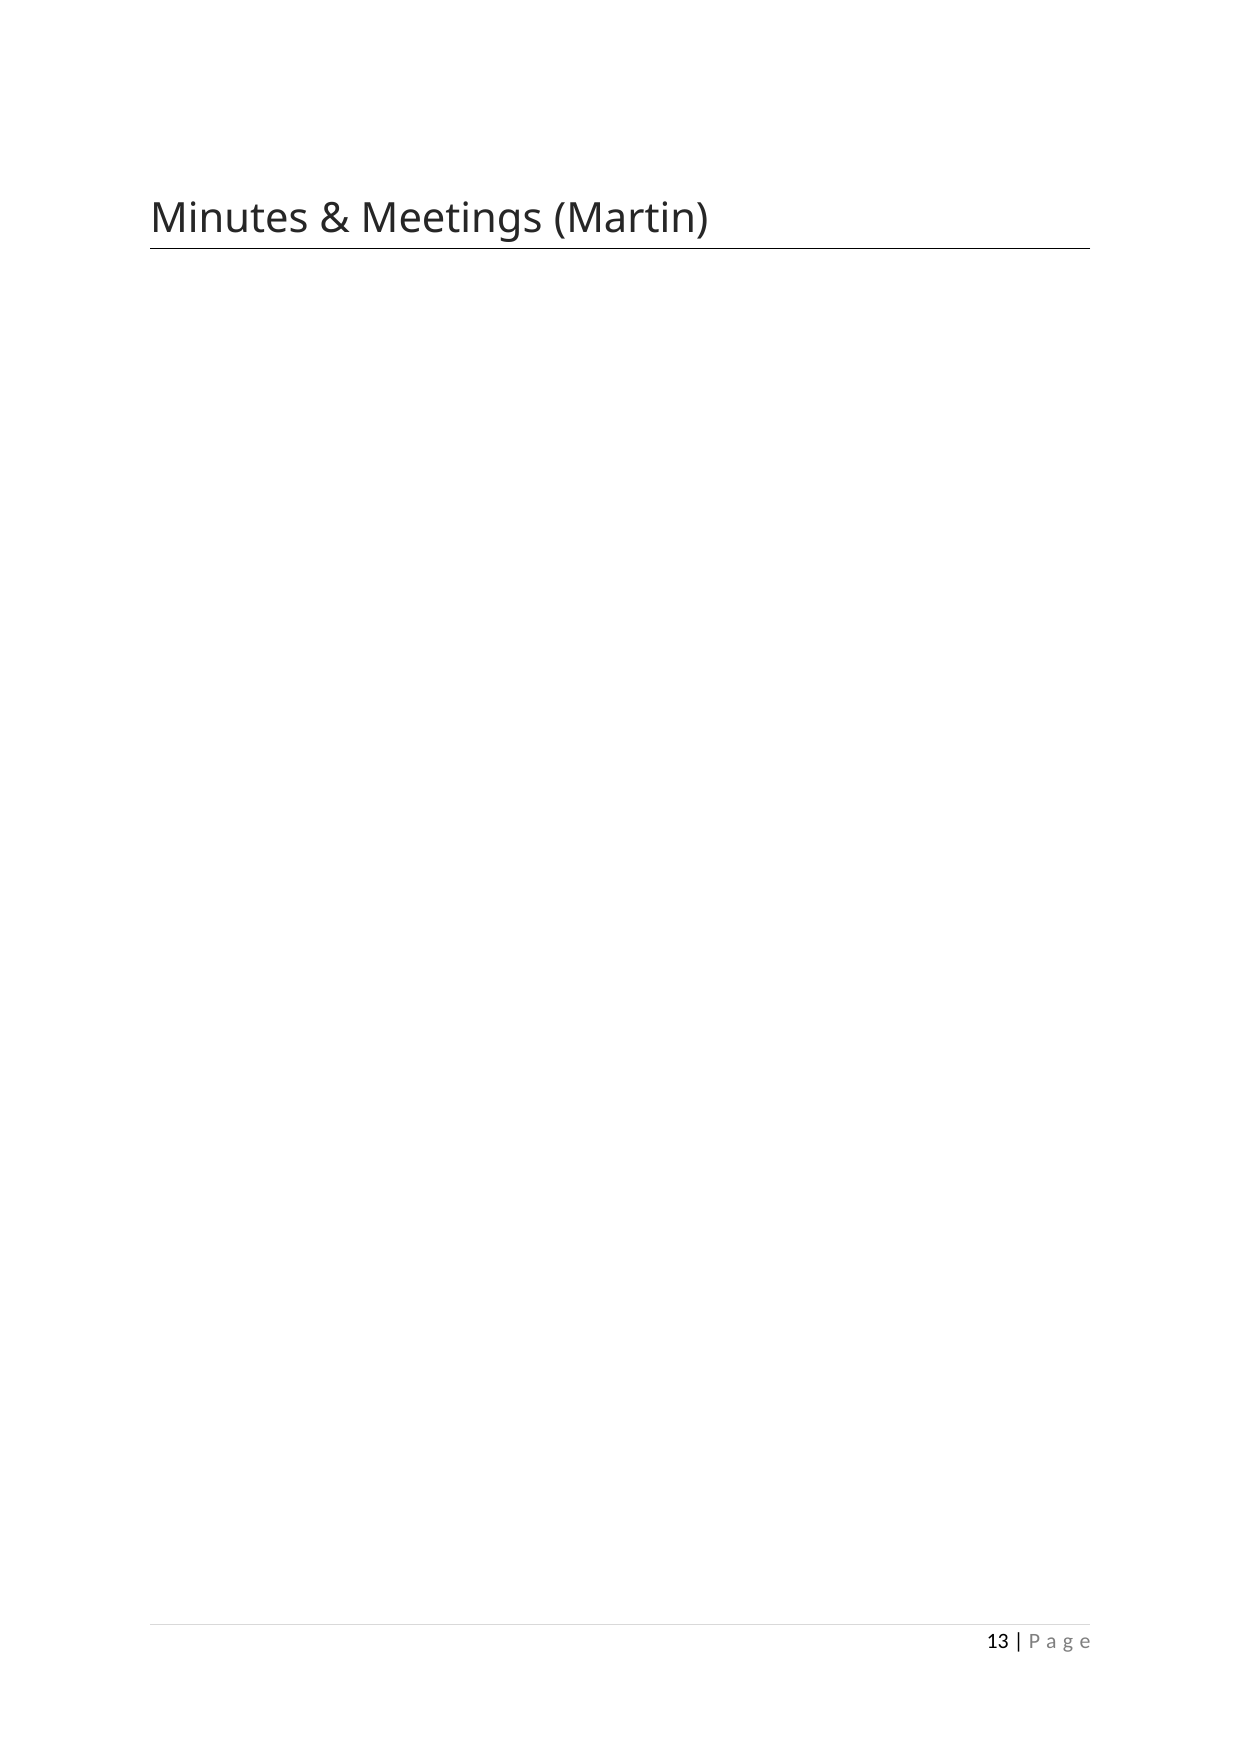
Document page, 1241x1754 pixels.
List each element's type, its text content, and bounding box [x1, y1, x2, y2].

subtitle Minutes & Meetings (Martin) [150, 187, 1090, 248]
